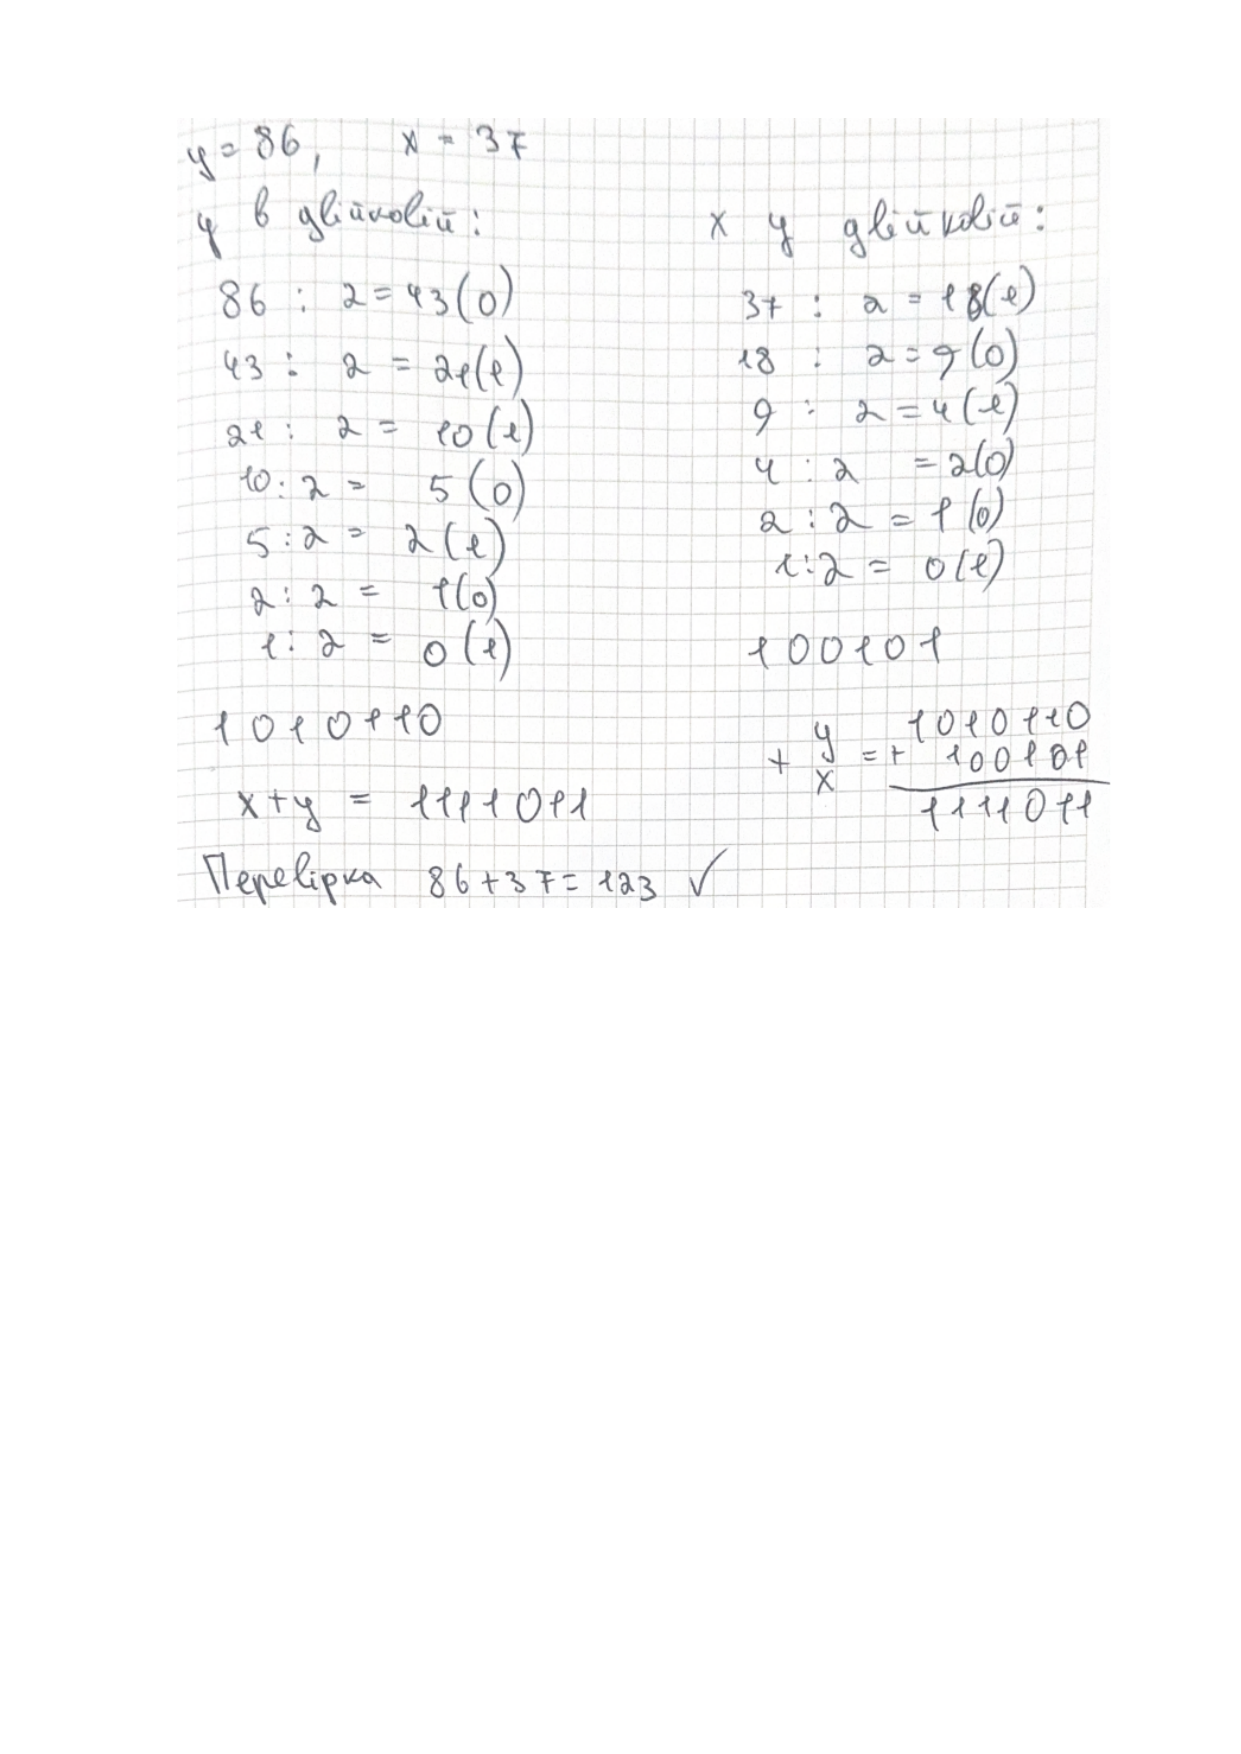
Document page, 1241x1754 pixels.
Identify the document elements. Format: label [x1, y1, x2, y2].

picture [177, 118, 1111, 908]
